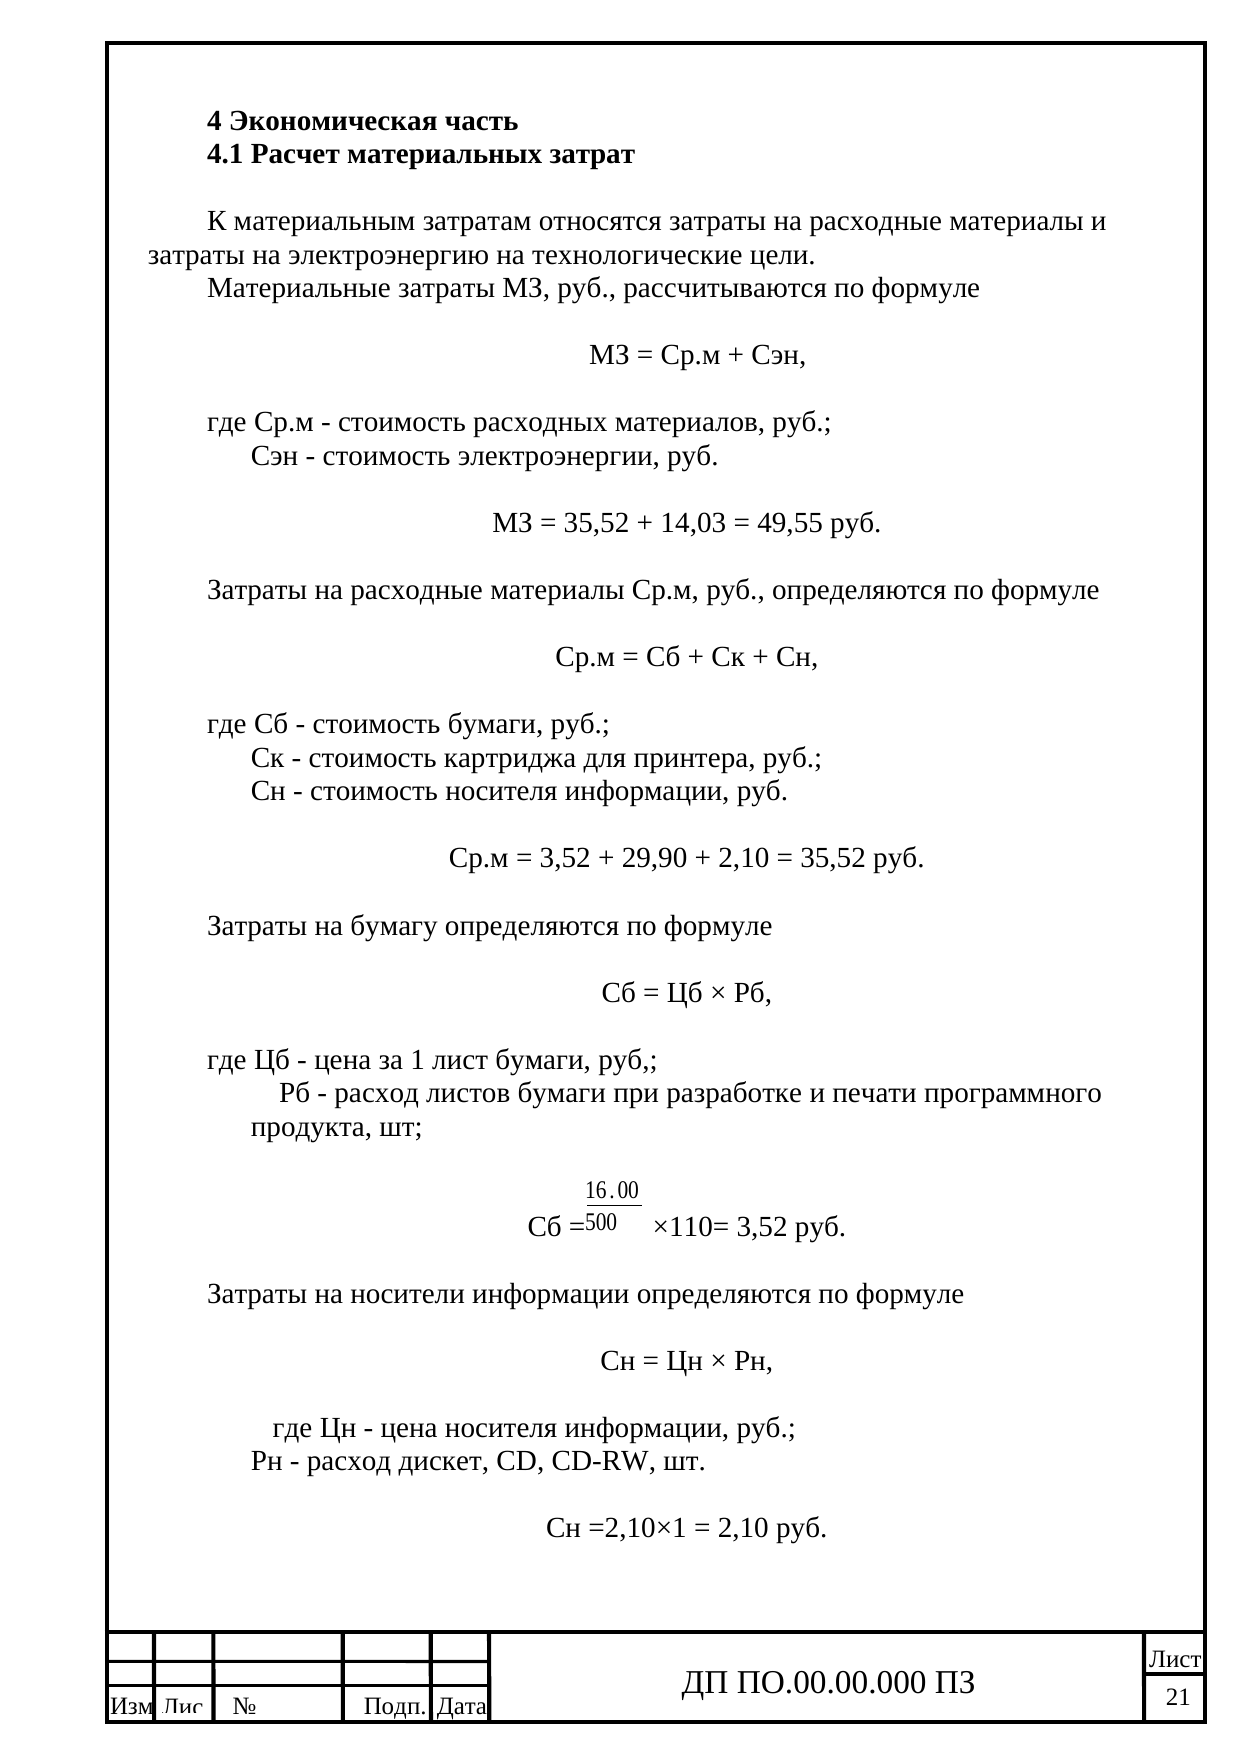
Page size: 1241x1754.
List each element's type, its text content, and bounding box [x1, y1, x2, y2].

text Сб = Цб × Рб, [148, 975, 1166, 1008]
text МЗ = Ср.м + Сэн, [148, 337, 1166, 371]
text Затраты на бумагу определяются по формуле [148, 908, 1166, 941]
text где Ср.м - стоимость расходных материалов, руб.; [148, 404, 1166, 438]
text Сн = Цн × Рн, [148, 1343, 1166, 1376]
text Ср.м = 3,52 + 29,90 + 2,10 = 35,52 руб. [148, 841, 1166, 874]
text Ск - стоимость картриджа для принтера, руб.; [148, 740, 1166, 773]
text Материальные затраты МЗ, руб., рассчитываются по формуле [148, 270, 1166, 304]
text где Цб - цена за 1 лист бумаги, руб,; Рб - расход листов бумаги при разработке и печати программного [148, 1042, 1166, 1109]
list 4.1 Расчет материальных затрат [148, 136, 1152, 170]
text Сн - стоимость носителя информации, руб. [148, 773, 1166, 807]
text Сн =2,10×1 = 2,10 руб. [148, 1511, 1166, 1544]
list 4 Экономическая часть [148, 103, 1152, 136]
text где Сб - стоимость бумаги, руб.; [148, 706, 1166, 740]
text МЗ = 35,52 + 14,03 = 49,55 руб. [148, 505, 1166, 539]
text где Цн - цена носителя информации, руб.; [148, 1410, 1166, 1443]
text Ср.м = Сб + Ск + Сн, [148, 639, 1166, 673]
text продукта, шт; [148, 1109, 1166, 1142]
list Сб = ×110= 3,52 руб. [148, 1176, 1166, 1242]
text Рн - расход дискет, CD, CD-RW, шт. [148, 1443, 1166, 1477]
text Затраты на носители информации определяются по формуле [148, 1276, 1166, 1309]
text Затраты на расходные материалы Ср.м, руб., определяются по формуле [148, 572, 1166, 606]
text Сэн - стоимость электроэнергии, руб. [148, 438, 1166, 472]
text К материальным затратам относятся затраты на расходные материалы и затраты на электроэнергию на технологические цели. [148, 203, 1166, 270]
